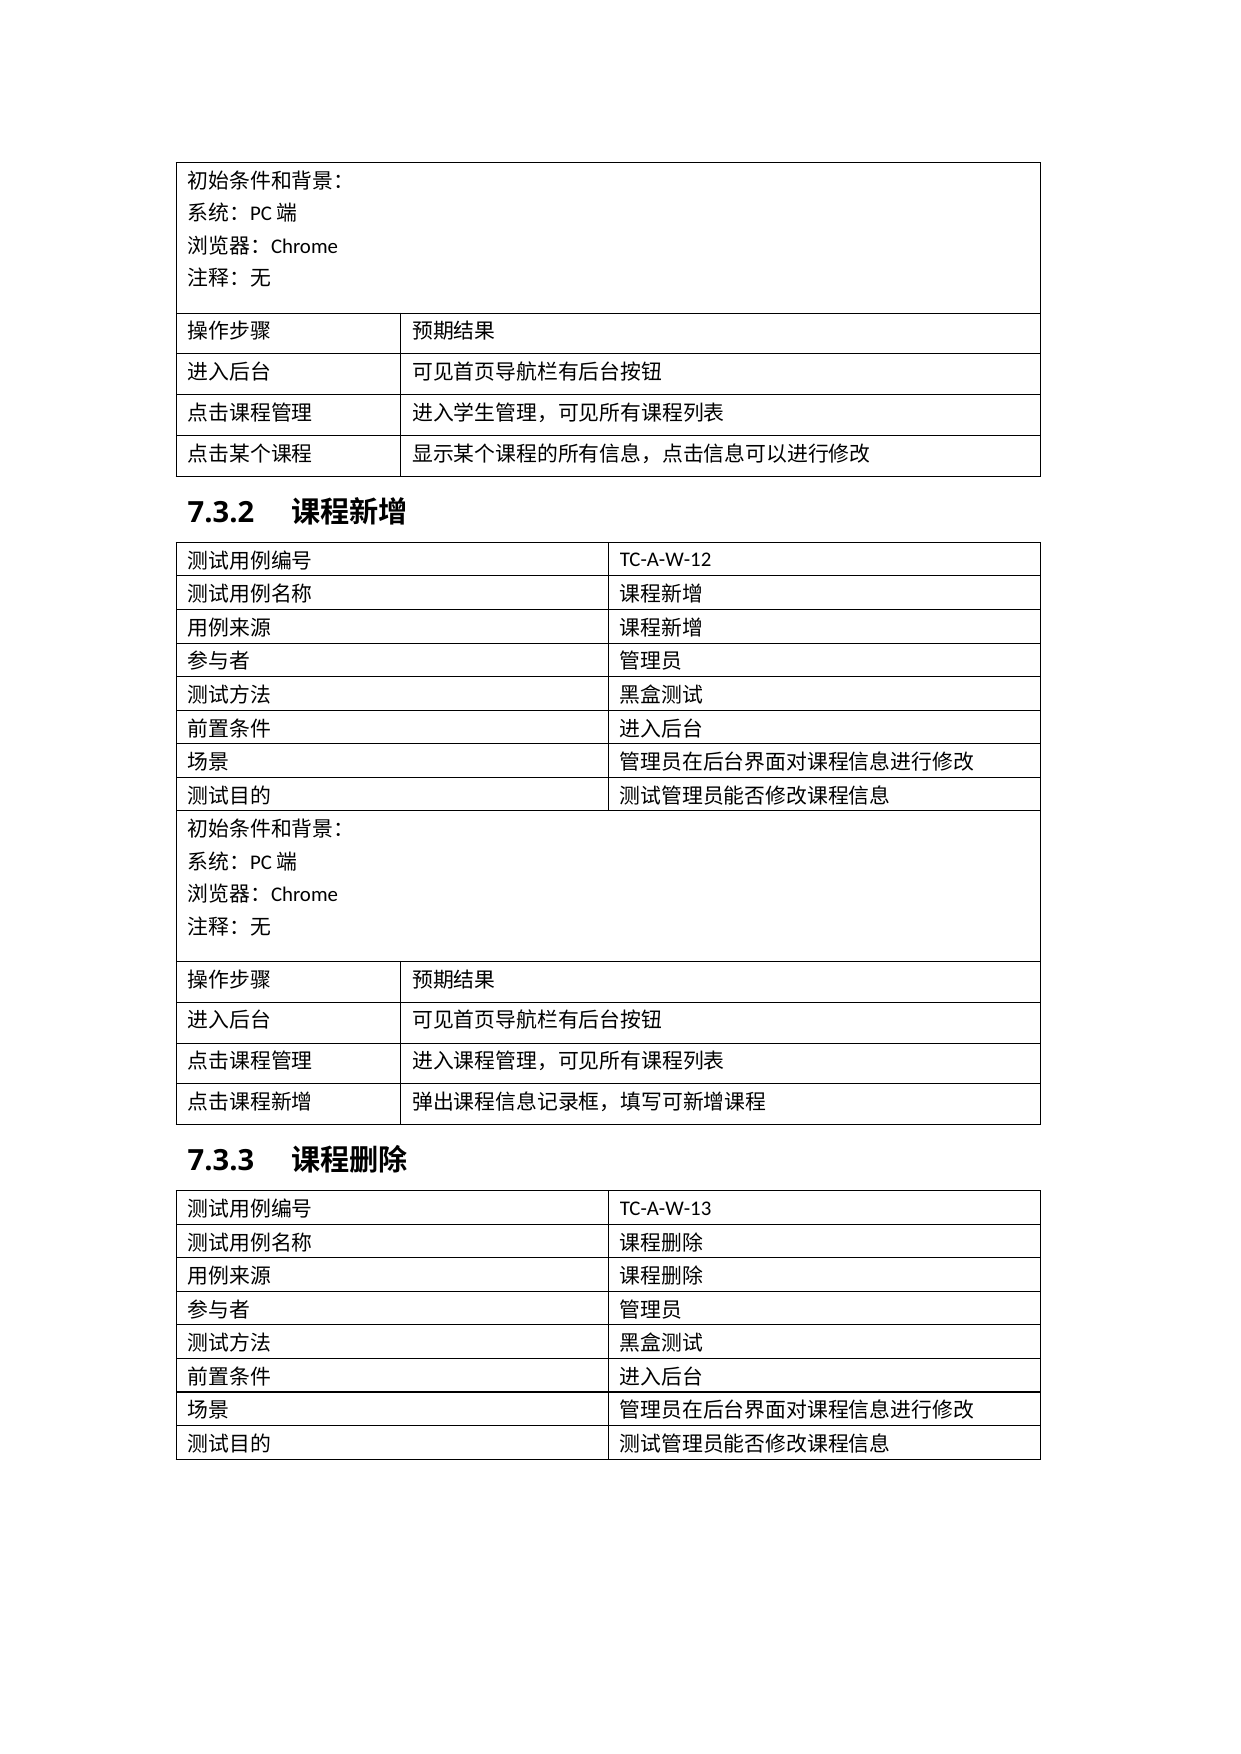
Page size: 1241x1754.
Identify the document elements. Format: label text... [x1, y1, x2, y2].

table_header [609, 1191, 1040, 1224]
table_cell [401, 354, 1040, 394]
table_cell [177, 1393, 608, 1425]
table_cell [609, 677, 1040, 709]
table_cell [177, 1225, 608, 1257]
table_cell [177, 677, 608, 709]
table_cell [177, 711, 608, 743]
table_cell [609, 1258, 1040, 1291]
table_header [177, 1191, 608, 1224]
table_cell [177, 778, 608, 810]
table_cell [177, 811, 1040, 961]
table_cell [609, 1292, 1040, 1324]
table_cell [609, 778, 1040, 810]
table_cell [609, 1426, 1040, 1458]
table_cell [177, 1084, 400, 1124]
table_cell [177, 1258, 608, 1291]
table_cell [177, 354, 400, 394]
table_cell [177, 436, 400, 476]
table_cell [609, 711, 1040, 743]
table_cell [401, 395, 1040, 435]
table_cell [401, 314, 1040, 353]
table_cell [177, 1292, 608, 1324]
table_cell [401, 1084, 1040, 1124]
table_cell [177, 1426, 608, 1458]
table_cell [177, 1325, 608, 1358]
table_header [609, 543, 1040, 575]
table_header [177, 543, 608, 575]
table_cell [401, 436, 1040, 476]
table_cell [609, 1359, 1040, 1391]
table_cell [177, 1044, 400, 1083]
text 课程新增 [187, 477, 1053, 542]
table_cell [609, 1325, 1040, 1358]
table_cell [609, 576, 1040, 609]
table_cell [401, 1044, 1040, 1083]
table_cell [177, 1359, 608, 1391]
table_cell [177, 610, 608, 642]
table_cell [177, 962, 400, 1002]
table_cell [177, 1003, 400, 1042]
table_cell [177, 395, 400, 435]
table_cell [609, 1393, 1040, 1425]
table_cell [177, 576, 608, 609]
text 课程删除 [187, 1125, 1053, 1190]
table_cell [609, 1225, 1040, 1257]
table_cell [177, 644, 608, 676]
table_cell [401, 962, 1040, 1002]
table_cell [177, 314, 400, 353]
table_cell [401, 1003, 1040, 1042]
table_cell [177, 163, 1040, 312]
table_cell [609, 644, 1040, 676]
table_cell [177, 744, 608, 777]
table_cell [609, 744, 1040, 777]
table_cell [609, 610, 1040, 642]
